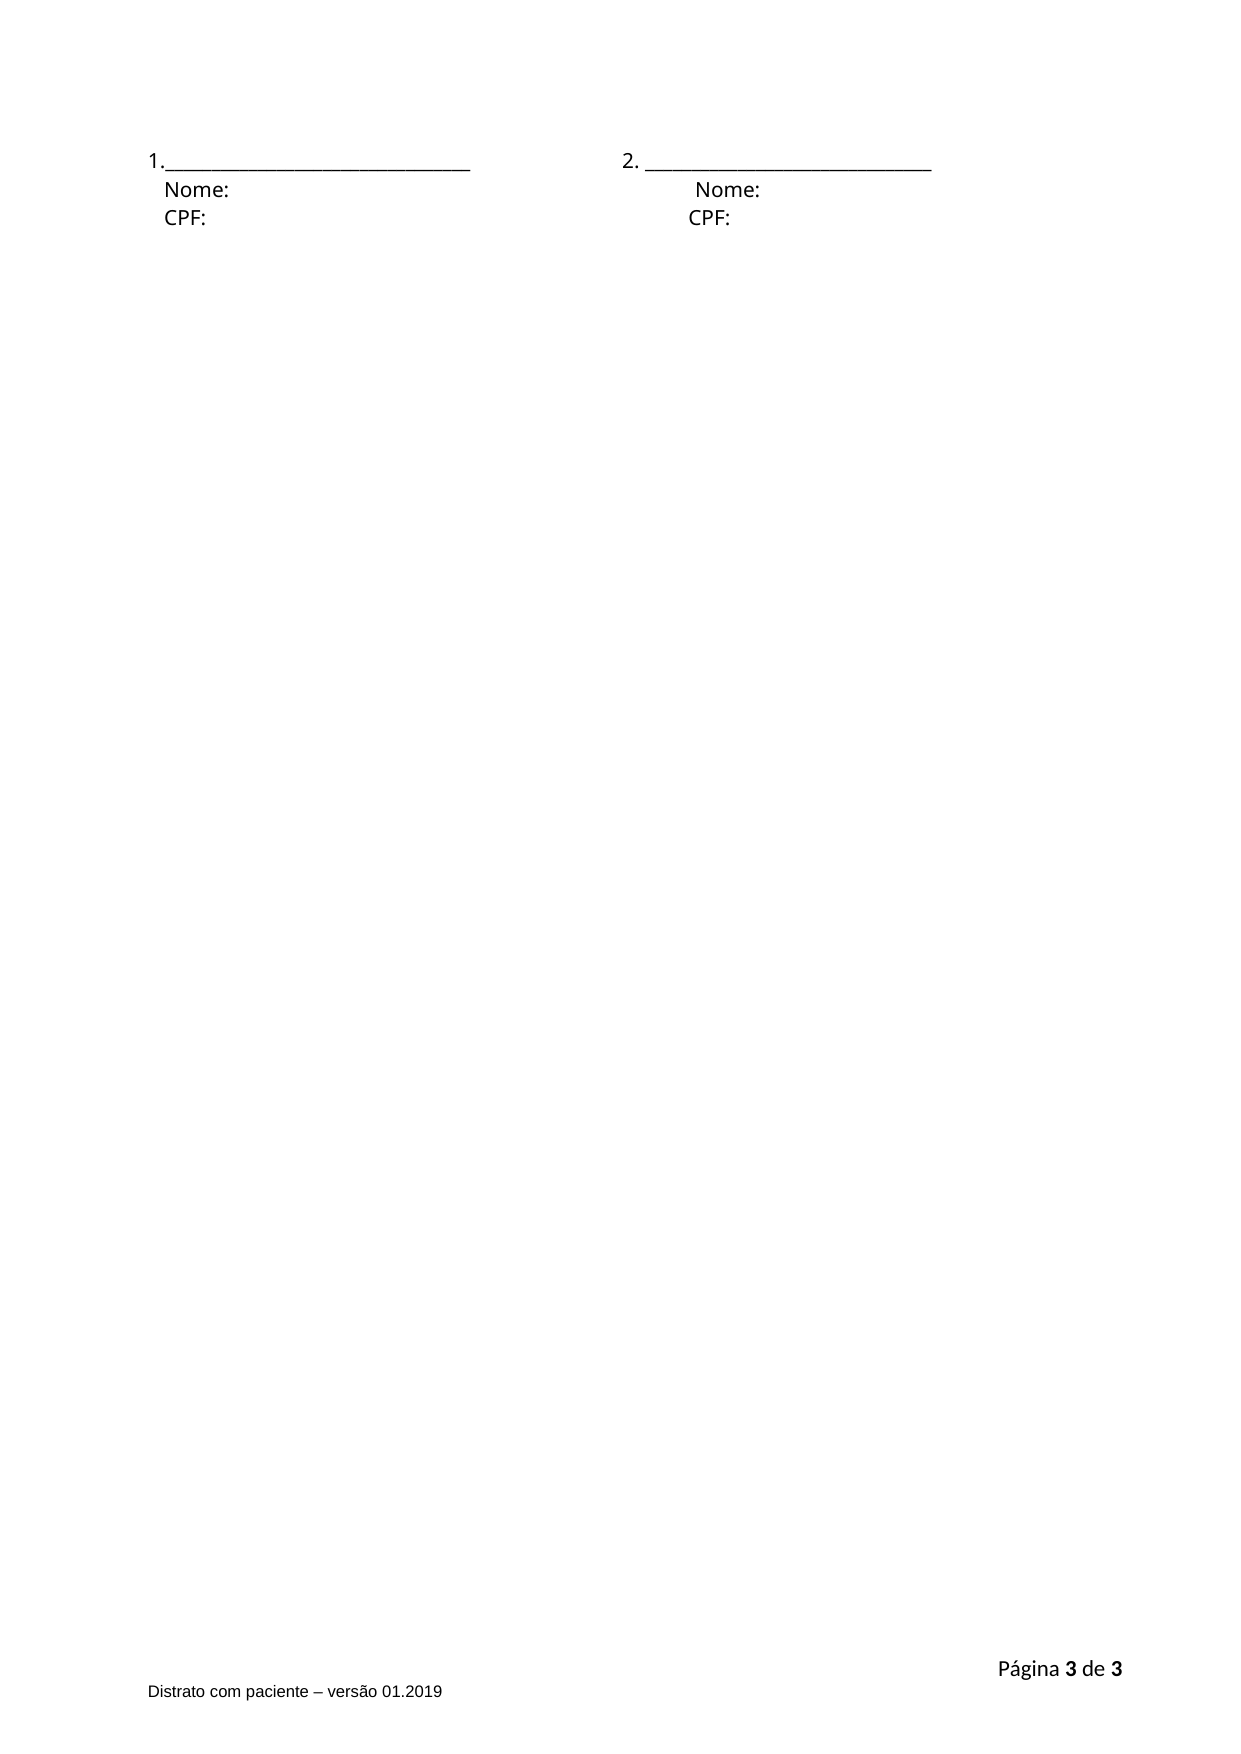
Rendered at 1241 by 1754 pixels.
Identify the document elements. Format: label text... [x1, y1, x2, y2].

text Nome: Nome: [148, 175, 1122, 203]
text CPF: CPF: [148, 203, 1122, 232]
text 1._________________________________ 2. _______________________________ [148, 147, 1122, 175]
